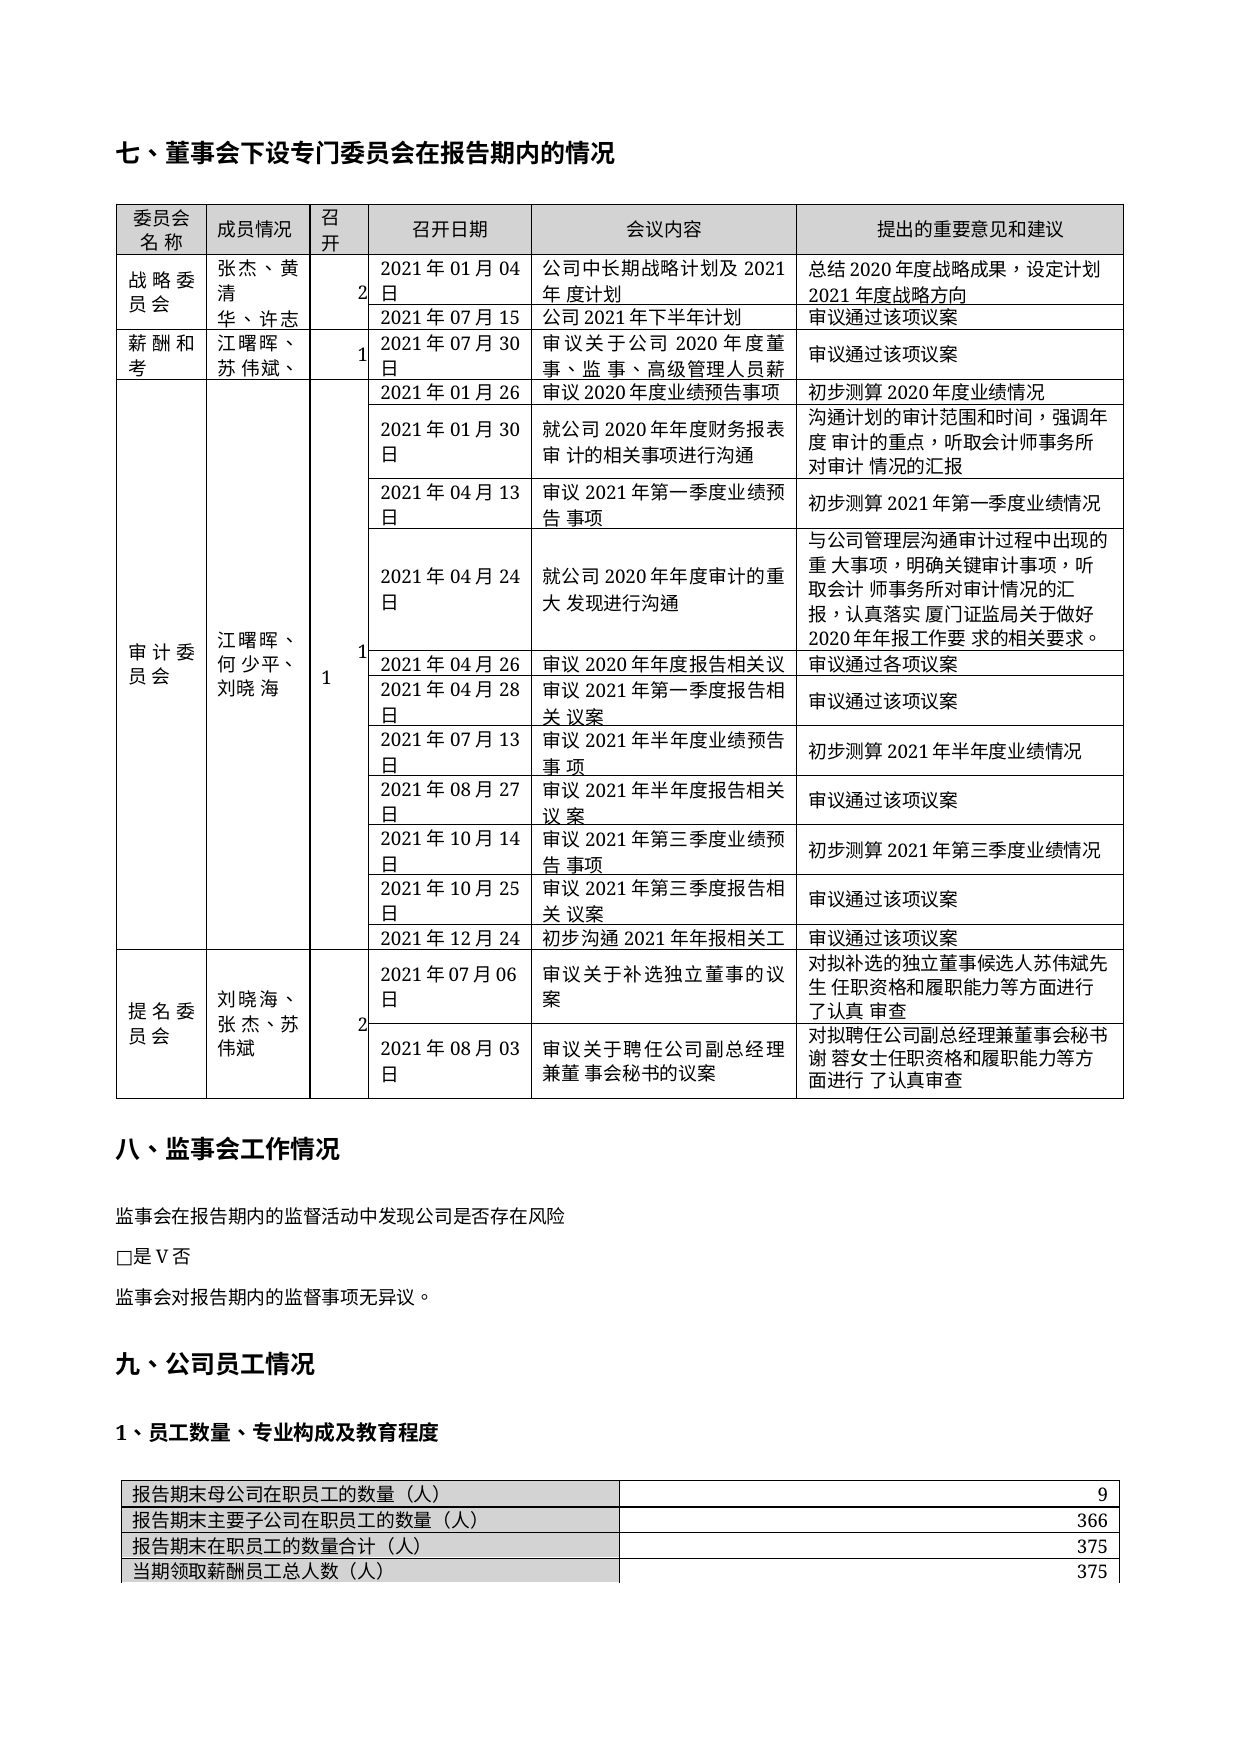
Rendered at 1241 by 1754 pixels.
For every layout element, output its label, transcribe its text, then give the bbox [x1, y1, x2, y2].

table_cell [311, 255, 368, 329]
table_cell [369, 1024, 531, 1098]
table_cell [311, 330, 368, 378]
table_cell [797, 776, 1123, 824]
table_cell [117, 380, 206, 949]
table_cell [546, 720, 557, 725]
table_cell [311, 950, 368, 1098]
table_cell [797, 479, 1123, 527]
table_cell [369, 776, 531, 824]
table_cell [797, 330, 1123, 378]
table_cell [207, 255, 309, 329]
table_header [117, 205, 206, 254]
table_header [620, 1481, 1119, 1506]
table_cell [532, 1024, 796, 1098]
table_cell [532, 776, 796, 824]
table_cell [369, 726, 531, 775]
subtitle 八、监事会工作情况 [63, 1132, 1177, 1166]
text 监事会对报告期内的监督事项无异议。 [63, 1284, 1177, 1309]
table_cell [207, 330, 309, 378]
subtitle 九、公司员工情况 [63, 1347, 1177, 1381]
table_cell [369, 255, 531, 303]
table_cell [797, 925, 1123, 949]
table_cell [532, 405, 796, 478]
text 监事会在报告期内的监督活动中发现公司是否存在风险 [63, 1204, 1177, 1229]
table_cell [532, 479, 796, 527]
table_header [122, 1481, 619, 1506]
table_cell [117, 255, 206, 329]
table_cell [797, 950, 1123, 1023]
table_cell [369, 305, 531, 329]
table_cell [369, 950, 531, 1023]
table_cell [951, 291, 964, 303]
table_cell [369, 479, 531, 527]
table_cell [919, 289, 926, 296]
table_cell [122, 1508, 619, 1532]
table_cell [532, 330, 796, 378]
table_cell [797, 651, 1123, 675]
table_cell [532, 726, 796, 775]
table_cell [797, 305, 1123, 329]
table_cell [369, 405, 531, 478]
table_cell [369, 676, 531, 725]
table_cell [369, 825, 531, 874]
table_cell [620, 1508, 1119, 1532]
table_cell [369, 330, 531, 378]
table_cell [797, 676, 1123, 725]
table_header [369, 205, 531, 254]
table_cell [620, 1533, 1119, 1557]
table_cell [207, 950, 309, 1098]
subtitle 1、员工数量、专业构成及教育程度 [63, 1418, 1177, 1447]
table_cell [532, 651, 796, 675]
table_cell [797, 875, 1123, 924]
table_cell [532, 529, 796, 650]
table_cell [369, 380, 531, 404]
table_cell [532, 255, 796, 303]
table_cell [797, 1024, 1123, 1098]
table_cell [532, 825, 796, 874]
text □是V否 [63, 1244, 1177, 1269]
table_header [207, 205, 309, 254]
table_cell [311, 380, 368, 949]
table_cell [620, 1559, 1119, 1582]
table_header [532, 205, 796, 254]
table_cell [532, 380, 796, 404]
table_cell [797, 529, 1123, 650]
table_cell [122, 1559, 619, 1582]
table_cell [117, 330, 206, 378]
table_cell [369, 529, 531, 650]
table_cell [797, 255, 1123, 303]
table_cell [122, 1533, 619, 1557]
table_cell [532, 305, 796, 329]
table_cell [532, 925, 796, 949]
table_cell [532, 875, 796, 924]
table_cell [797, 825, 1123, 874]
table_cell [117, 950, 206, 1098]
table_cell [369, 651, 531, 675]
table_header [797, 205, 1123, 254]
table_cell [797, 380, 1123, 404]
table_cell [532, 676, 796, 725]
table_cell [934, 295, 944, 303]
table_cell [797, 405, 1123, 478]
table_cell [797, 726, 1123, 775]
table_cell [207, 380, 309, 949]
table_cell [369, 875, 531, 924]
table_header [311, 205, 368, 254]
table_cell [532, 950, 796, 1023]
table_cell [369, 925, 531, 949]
subtitle 七、董事会下设专门委员会在报告期内的情况 [63, 136, 1177, 170]
